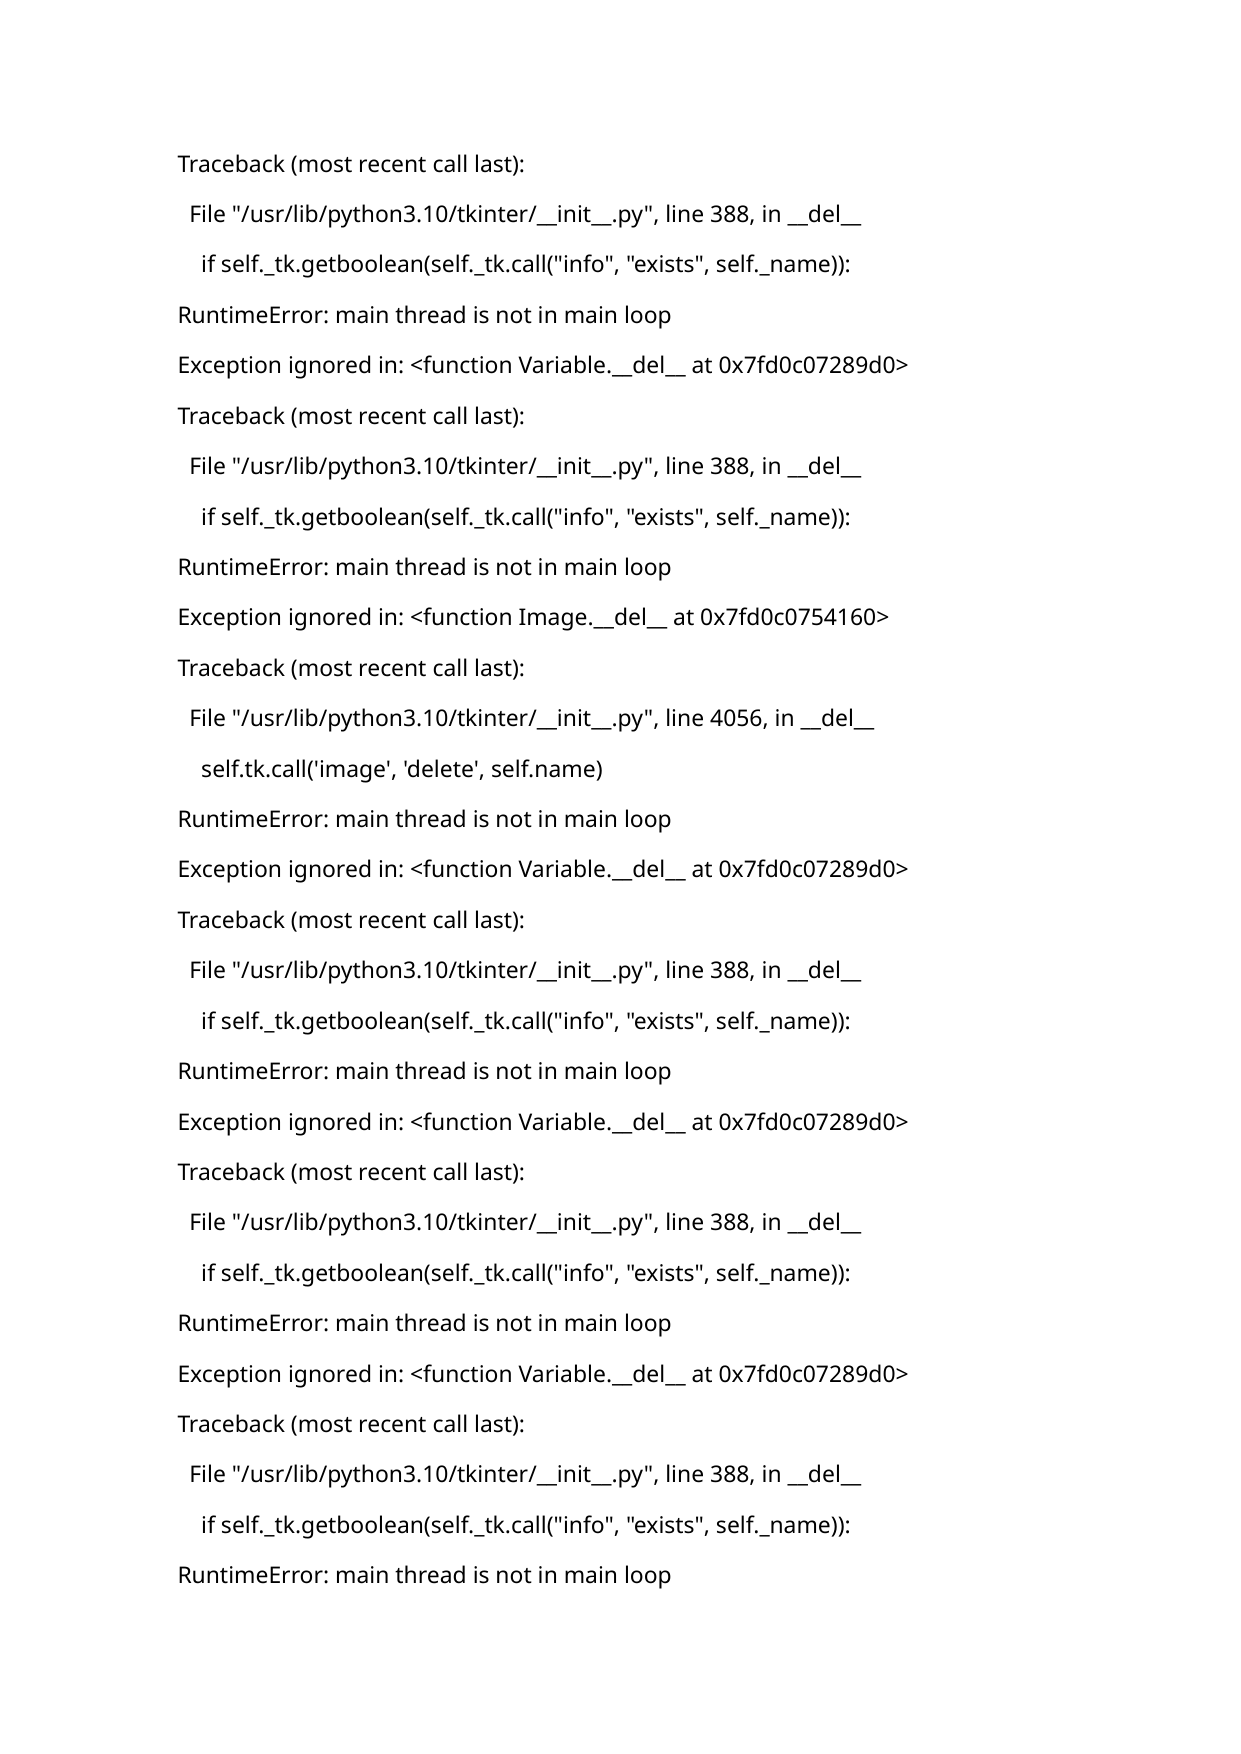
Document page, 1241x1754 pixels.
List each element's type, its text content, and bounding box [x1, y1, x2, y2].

text Exception ignored in: <function Variable.__del__ at 0x7fd0c07289d0> [177, 349, 1063, 381]
text File "/usr/lib/python3.10/tkinter/__init__.py", line 388, in __del__ [177, 1206, 1063, 1238]
text Traceback (most recent call last): [177, 1156, 1063, 1187]
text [177, 1458, 1063, 1490]
text File "/usr/lib/python3.10/tkinter/__init__.py", line 388, in __del__ [177, 198, 1063, 229]
text Exception ignored in: <function Image.__del__ at 0x7fd0c0754160> [177, 601, 1063, 633]
text Traceback (most recent call last): [177, 148, 1063, 179]
text self.tk.call('image', 'delete', self.name) [177, 753, 1063, 784]
text Traceback (most recent call last): [177, 400, 1063, 431]
text Exception ignored in: <function Variable.__del__ at 0x7fd0c07289d0> [177, 1358, 1063, 1389]
text RuntimeError: main thread is not in main loop [177, 1307, 1063, 1338]
text if self._tk.getboolean(self._tk.call("info", "exists", self._name)): [177, 1257, 1063, 1288]
text RuntimeError: main thread is not in main loop [177, 1559, 1063, 1591]
text if self._tk.getboolean(self._tk.call("info", "exists", self._name)): [177, 1005, 1063, 1036]
text Exception ignored in: <function Variable.__del__ at 0x7fd0c07289d0> [177, 853, 1063, 885]
text File "/usr/lib/python3.10/tkinter/__init__.py", line 4056, in __del__ [177, 702, 1063, 733]
text File "/usr/lib/python3.10/tkinter/__init__.py", line 388, in __del__ [177, 450, 1063, 481]
text Traceback (most recent call last): [177, 904, 1063, 935]
text if self._tk.getboolean(self._tk.call("info", "exists", self._name)): [177, 501, 1063, 532]
text RuntimeError: main thread is not in main loop [177, 299, 1063, 330]
text RuntimeError: main thread is not in main loop [177, 803, 1063, 834]
text Traceback (most recent call last): [177, 652, 1063, 683]
text if self._tk.getboolean(self._tk.call("info", "exists", self._name)): [177, 1509, 1063, 1540]
text RuntimeError: main thread is not in main loop [177, 1055, 1063, 1086]
text RuntimeError: main thread is not in main loop [177, 551, 1063, 582]
text File "/usr/lib/python3.10/tkinter/__init__.py", line 388, in __del__ [177, 954, 1063, 986]
text Exception ignored in: <function Variable.__del__ at 0x7fd0c07289d0> [177, 1106, 1063, 1137]
text Traceback (most recent call last): [177, 1408, 1063, 1439]
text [177, 248, 1063, 280]
